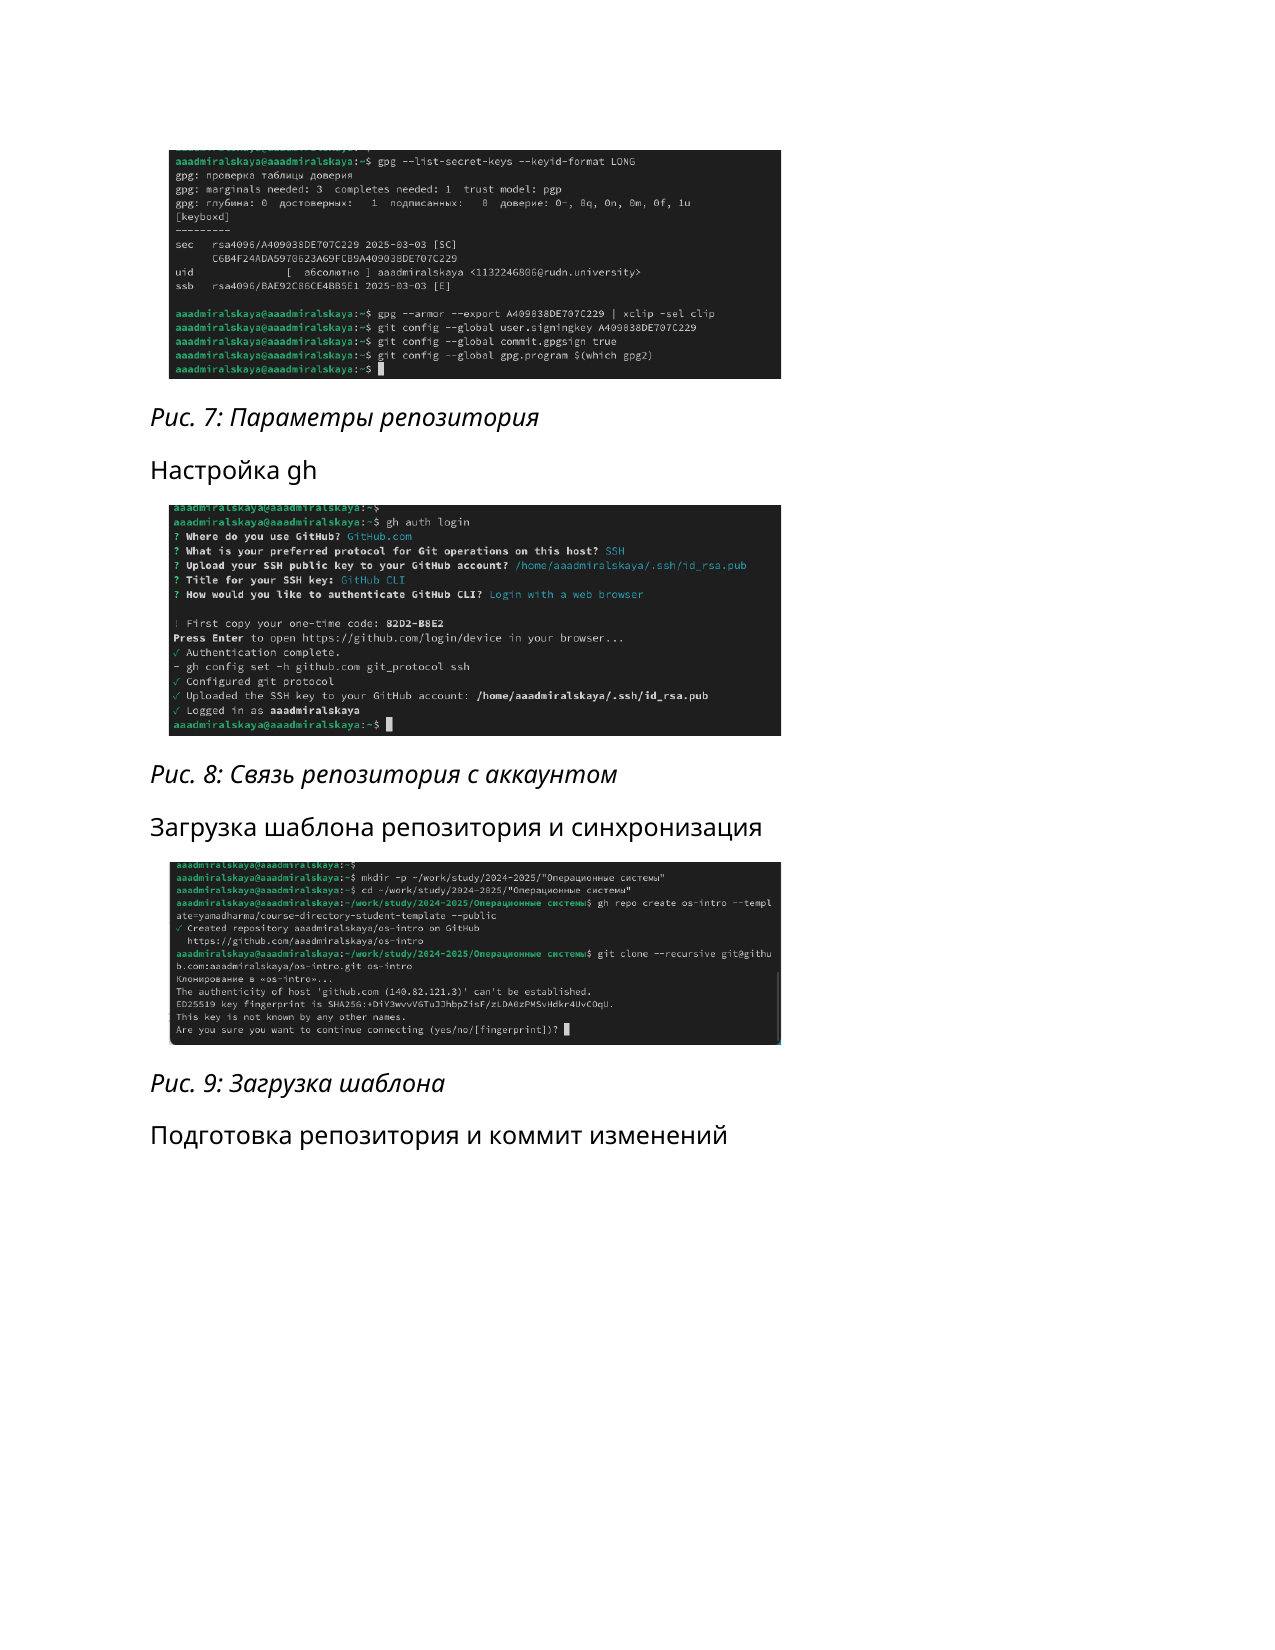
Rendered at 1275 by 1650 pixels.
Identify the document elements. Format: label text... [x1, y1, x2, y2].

text Настройка gh [150, 452, 1125, 486]
picture [168, 862, 782, 1045]
text Рис. 9: Загрузка шаблона [150, 1065, 1125, 1099]
text Загрузка шаблона репозитория и синхронизация [150, 809, 1125, 843]
text Рис. 8: Связь репозитория с аккаунтом [150, 757, 1125, 791]
picture [168, 150, 782, 379]
text Подготовка репозитория и коммит изменений [150, 1118, 1125, 1152]
text Рис. 7: Параметры репозитория [150, 399, 1125, 433]
picture [168, 505, 782, 736]
